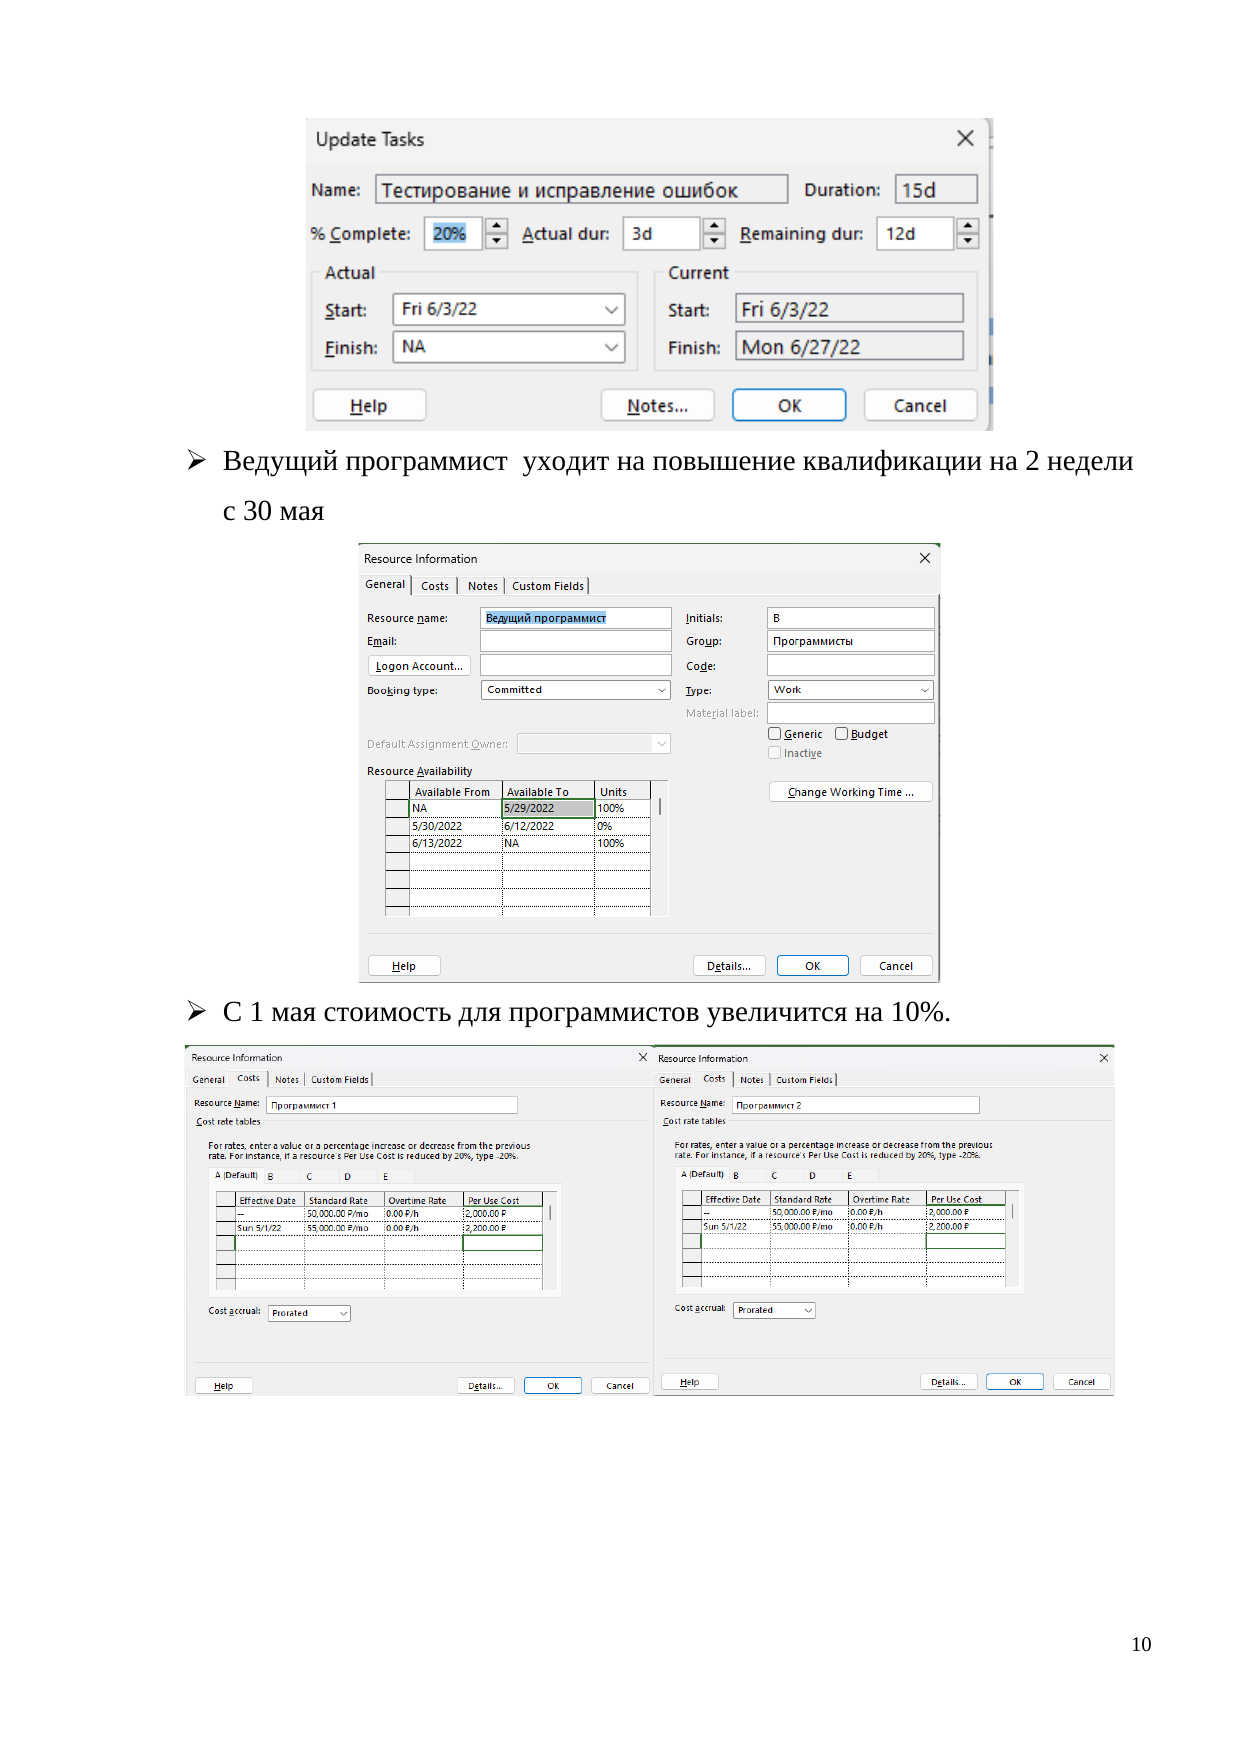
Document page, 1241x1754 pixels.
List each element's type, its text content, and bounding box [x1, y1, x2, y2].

list С 1 мая стоимость для программистов увеличится на 10%. [185, 994, 1152, 1028]
picture [305, 118, 994, 431]
list Ведущий программист уходит на повышение квалификации на 2 недели с 30 мая [185, 443, 1152, 527]
picture [184, 1044, 1115, 1396]
picture [358, 543, 941, 983]
